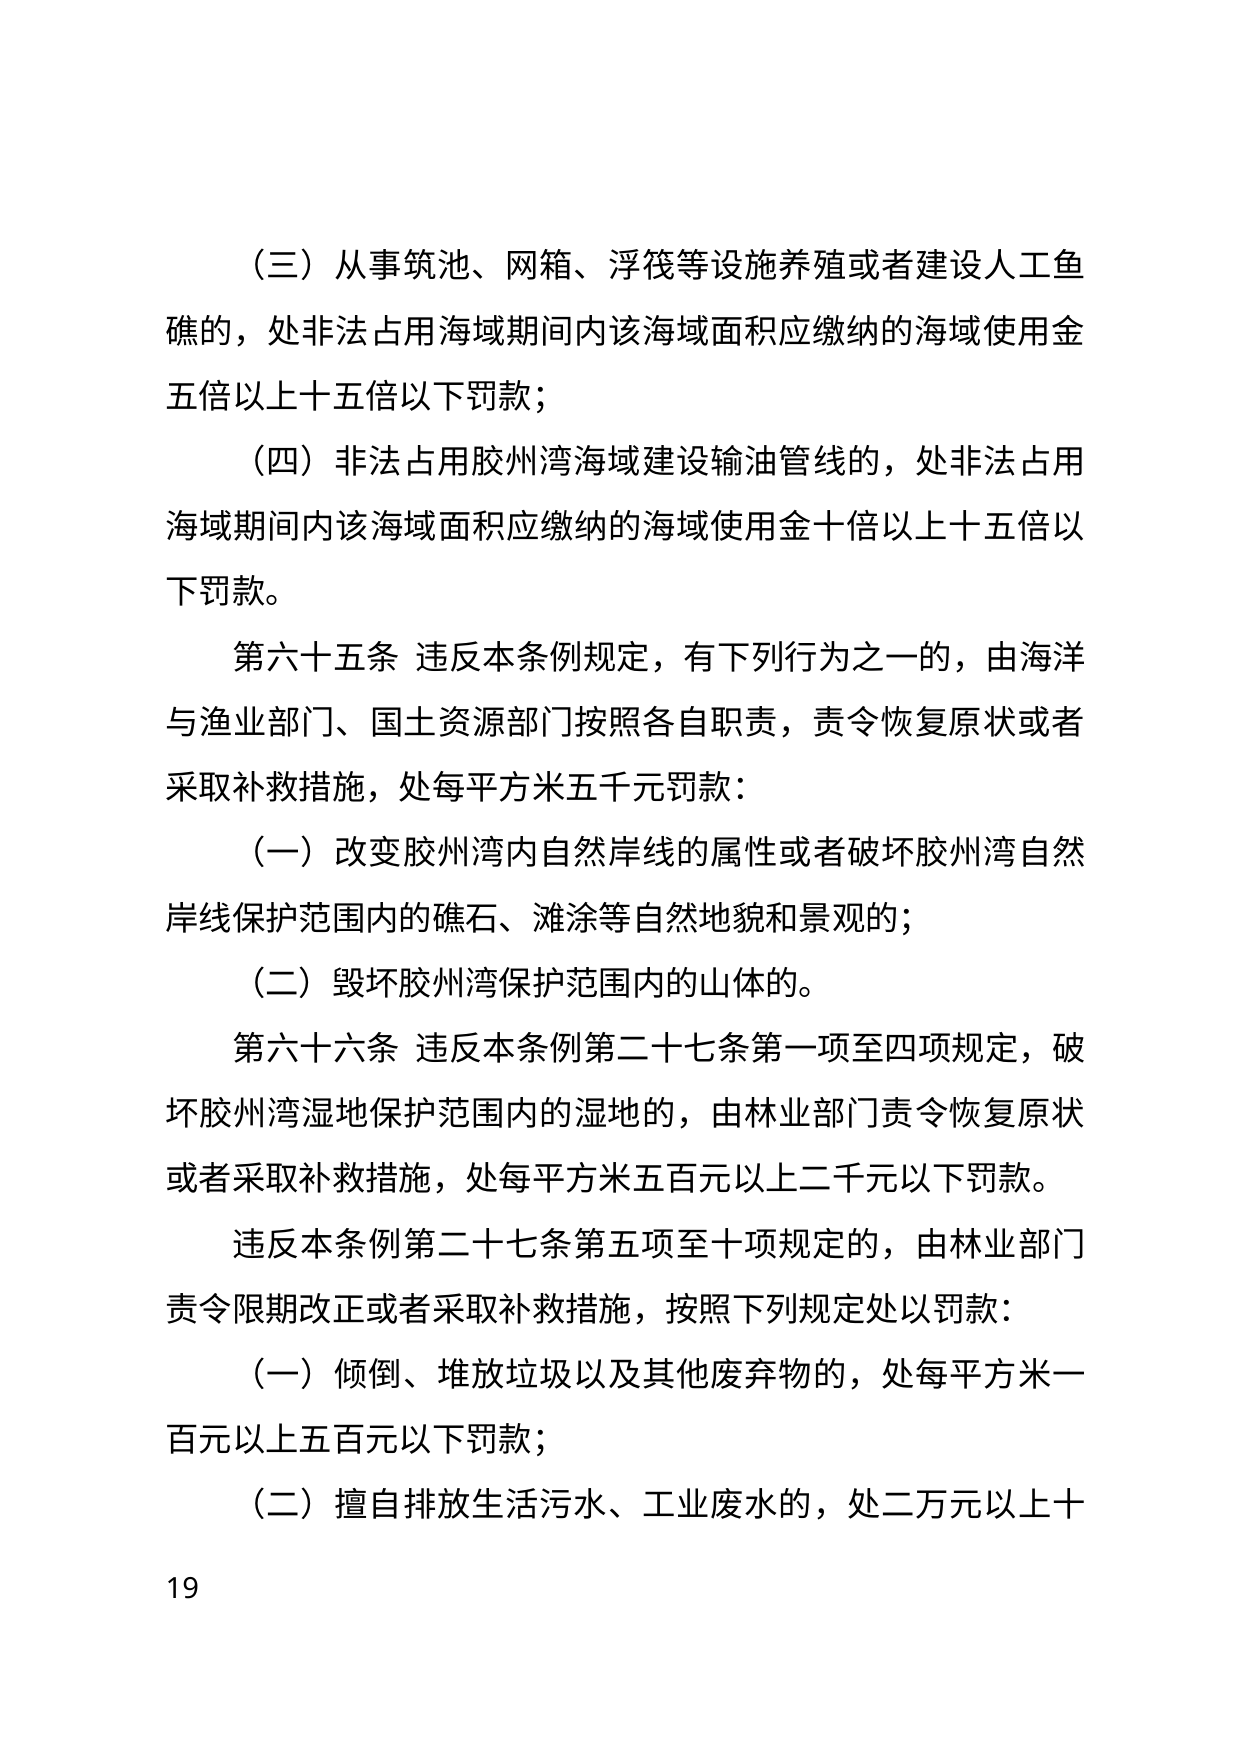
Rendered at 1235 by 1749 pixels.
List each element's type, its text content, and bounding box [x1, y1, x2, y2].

text （一）倾倒、堆放垃圾以及其他废弃物的，处每平方米一百元以上五百元以下罚款； [165, 1339, 1087, 1470]
text （三）从事筑池、网箱、浮筏等设施养殖或者建设人工鱼礁的，处非法占用海域期间内该海域面积应缴纳的海域使用金五倍以上十五倍以下罚款； [165, 231, 1087, 426]
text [165, 1470, 1087, 1535]
text （四）非法占用胶州湾海域建设输油管线的，处非法占用海域期间内该海域面积应缴纳的海域使用金十倍以上十五倍以下罚款。 [165, 426, 1087, 622]
text （二）毁坏胶州湾保护范围内的山体的。 [165, 948, 1087, 1013]
text 违反本条例第二十七条第五项至十项规定的，由林业部门责令限期改正或者采取补救措施，按照下列规定处以罚款： [165, 1209, 1087, 1339]
text 第六十五条 违反本条例规定，有下列行为之一的，由海洋与渔业部门、国土资源部门按照各自职责，责令恢复原状或者采取补救措施，处每平方米五千元罚款： [165, 622, 1087, 818]
text （一）改变胶州湾内自然岸线的属性或者破坏胶州湾自然岸线保护范围内的礁石、滩涂等自然地貌和景观的； [165, 818, 1087, 948]
text 第六十六条 违反本条例第二十七条第一项至四项规定，破坏胶州湾湿地保护范围内的湿地的，由林业部门责令恢复原状或者采取补救措施，处每平方米五百元以上二千元以下罚款。 [165, 1013, 1087, 1209]
